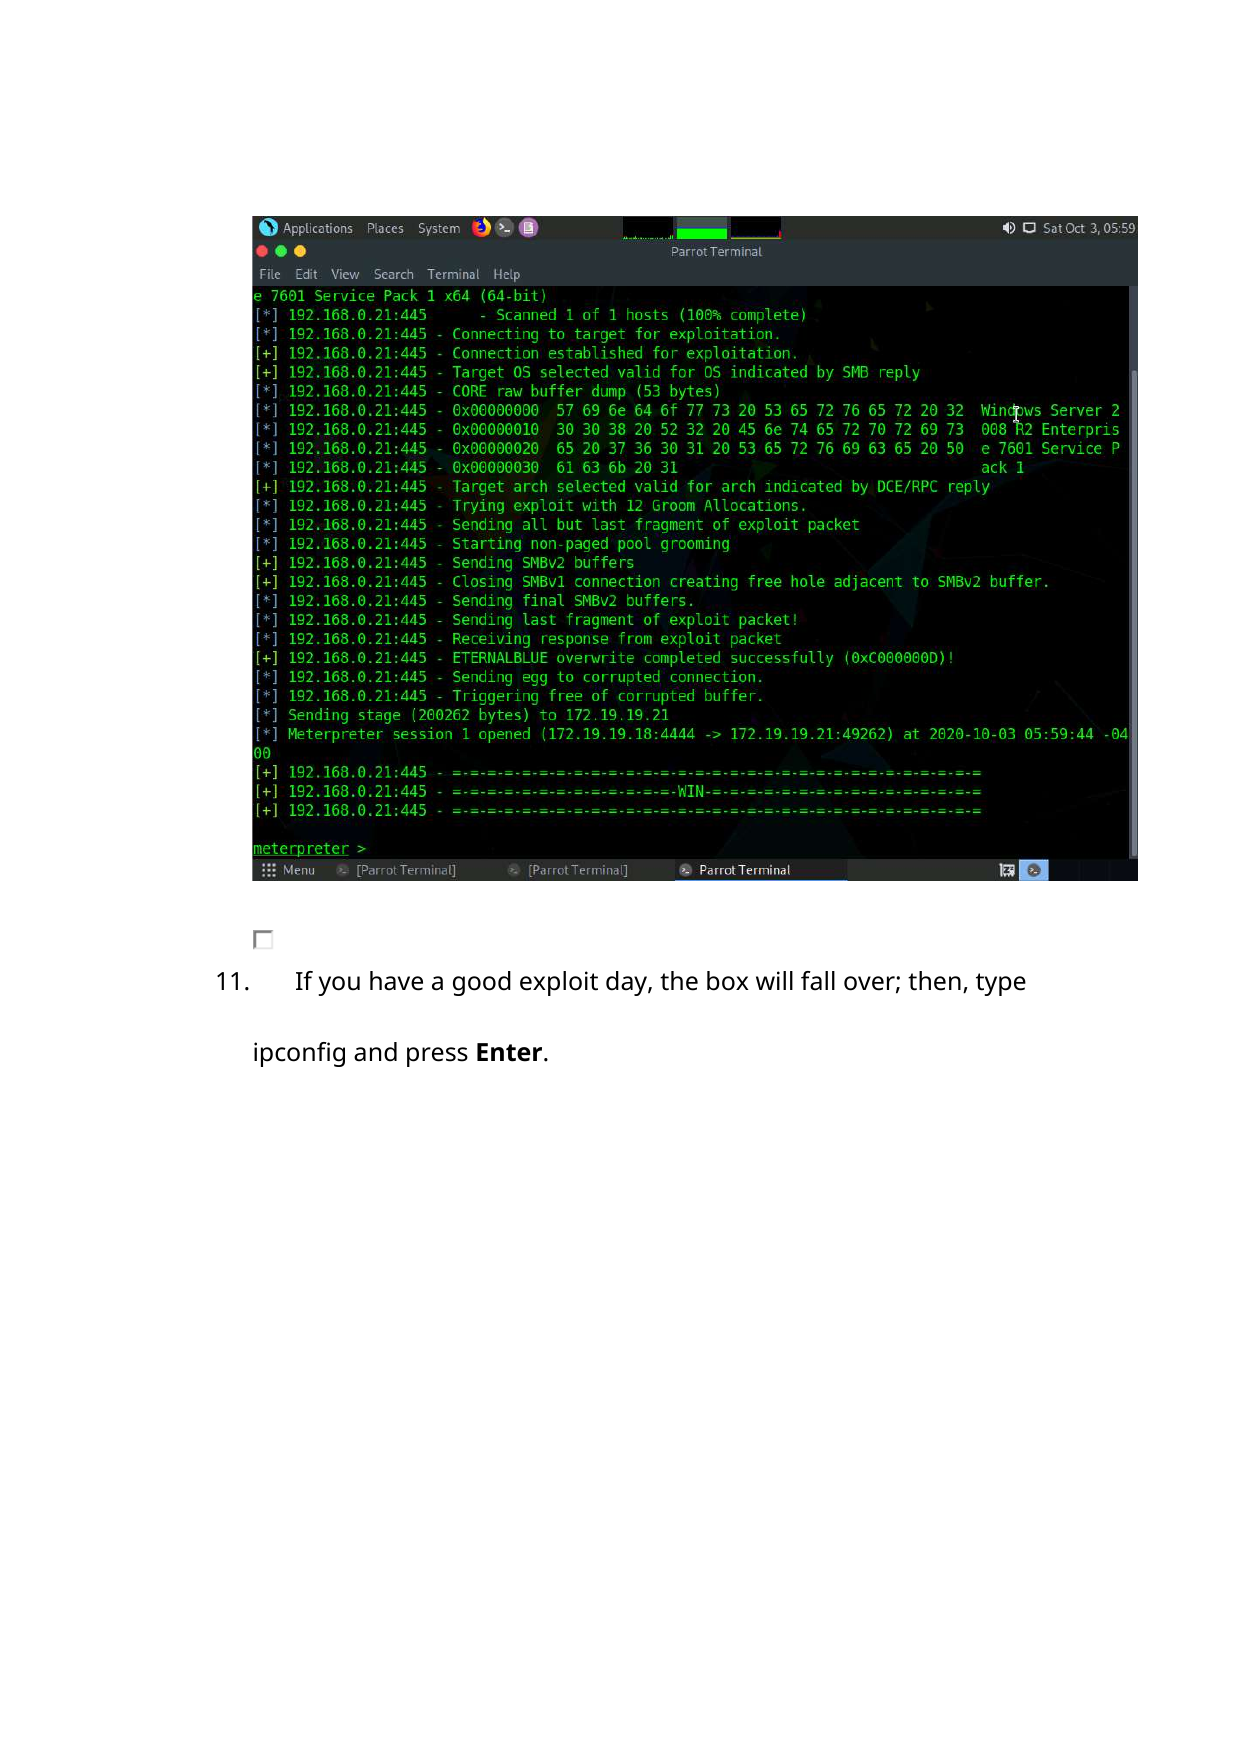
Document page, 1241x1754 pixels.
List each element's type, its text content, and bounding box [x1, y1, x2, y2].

picture [252, 216, 1138, 881]
list If you have a good exploit day, the box will fall over; then, type ipconfig and press Enter. [215, 921, 1063, 1071]
